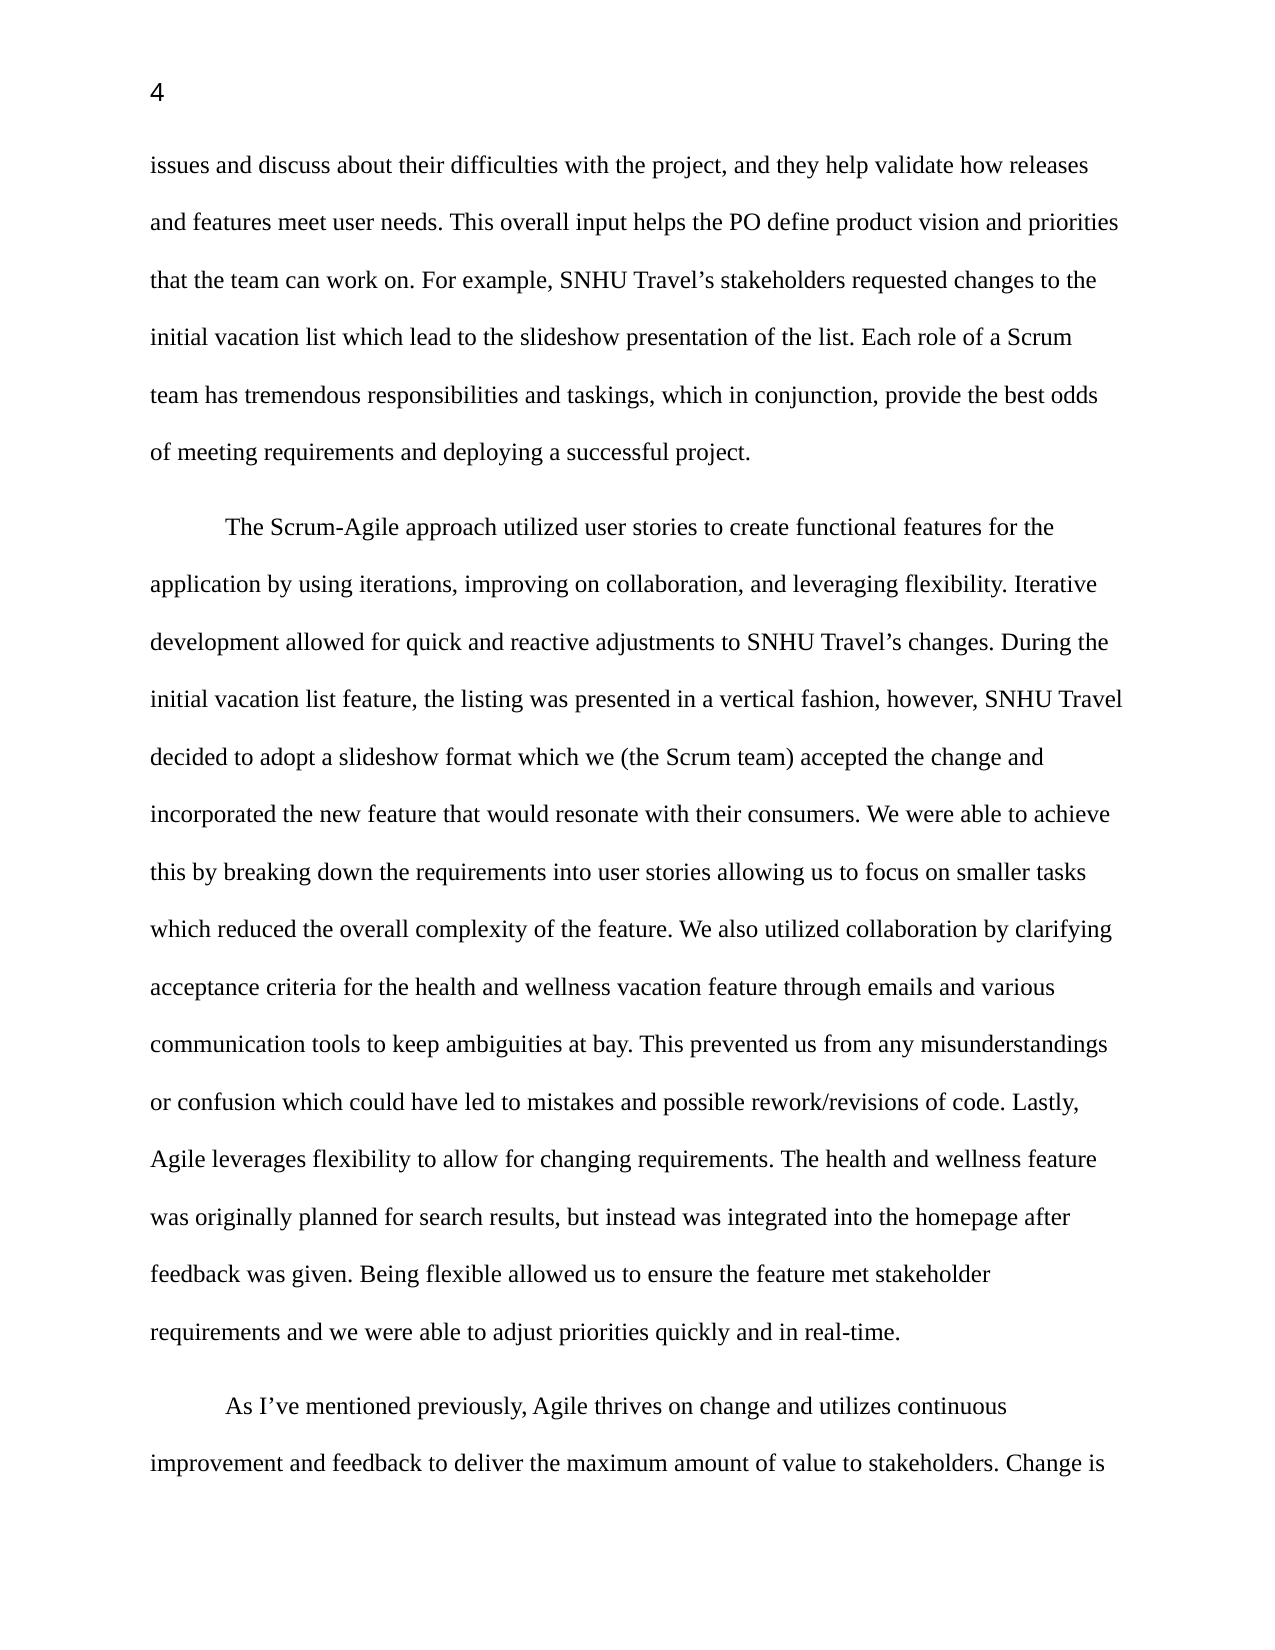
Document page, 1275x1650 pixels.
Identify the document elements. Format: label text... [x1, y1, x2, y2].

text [150, 150, 1125, 466]
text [150, 1391, 1125, 1477]
text The Scrum-Agile approach utilized user stories to create functional features for the application by using iterations, improving on collaboration, and leveraging flexibility. Iterative development allowed for quick and reactive adjustments to SNHU Travel’s changes. During the initial vacation list feature, the listing was presented in a vertical fashion, however, SNHU Travel decided to adopt a slideshow format which we (the Scrum team) accepted the change and incorporated the new feature that would resonate with their consumers. We were able to achieve this by breaking down the requirements into user stories allowing us to focus on smaller tasks which reduced the overall complexity of the feature. We also utilized collaboration by clarifying acceptance criteria for the health and wellness vacation feature through emails and various communication tools to keep ambiguities at bay. This prevented us from any misunderstandings or confusion which could have led to mistakes and possible rework/revisions of code. Lastly, Agile leverages flexibility to allow for changing requirements. The health and wellness feature was originally planned for search results, but instead was integrated into the homepage after feedback was given. Being flexible allowed us to ensure the feature met stakeholder requirements and we were able to adjust priorities quickly and in real-time. [150, 512, 1125, 1345]
